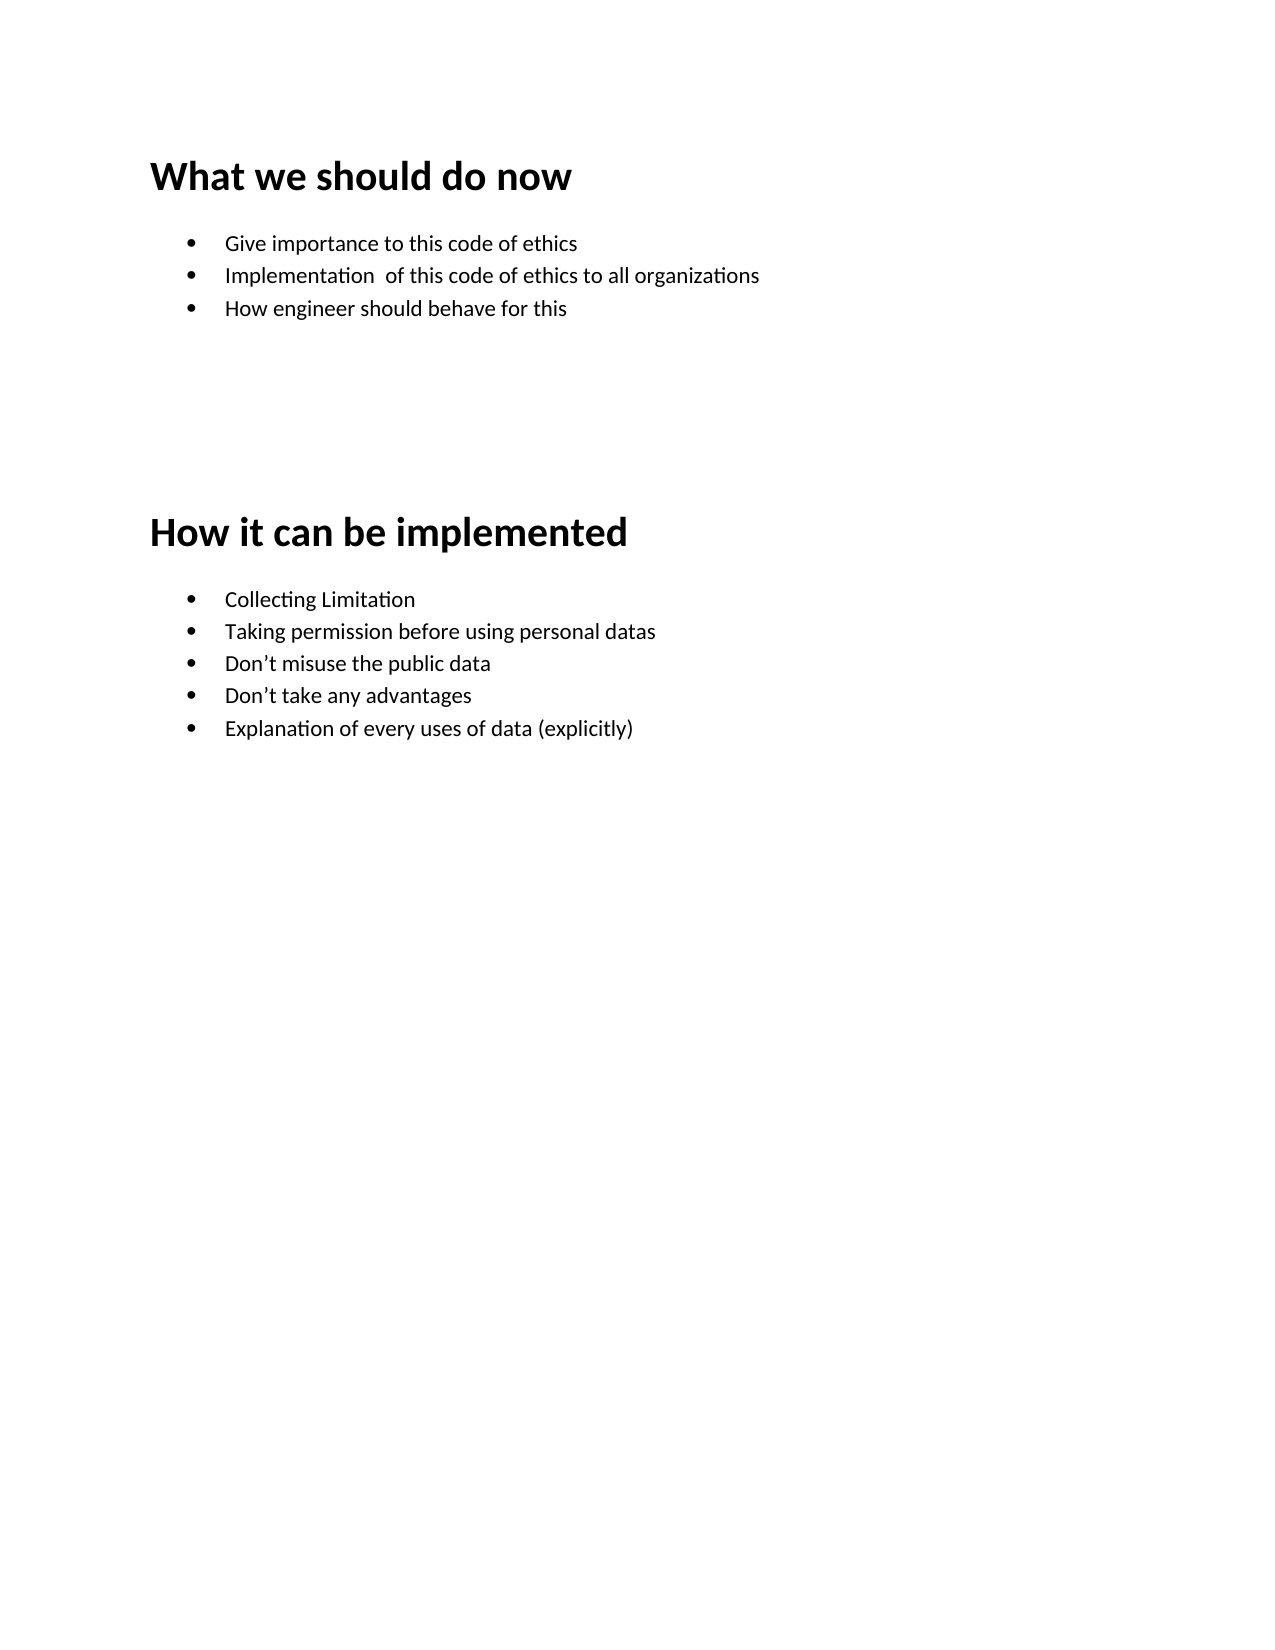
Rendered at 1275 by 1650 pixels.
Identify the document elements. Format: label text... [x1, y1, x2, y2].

list Explanation of every uses of data (explicitly) [187, 714, 1125, 742]
list How engineer should behave for this [187, 294, 1125, 322]
list Don’t misuse the public data [187, 649, 1125, 677]
list Collecting Limitation [187, 585, 1125, 613]
text What we should do now [150, 150, 1125, 201]
list Give importance to this code of ethics [187, 229, 1125, 257]
list Don’t take any advantages [187, 682, 1125, 709]
text How it can be implemented [150, 506, 1125, 557]
list Taking permission before using personal datas [187, 617, 1125, 645]
list Implementation of this code of ethics to all organizations [187, 261, 1125, 289]
